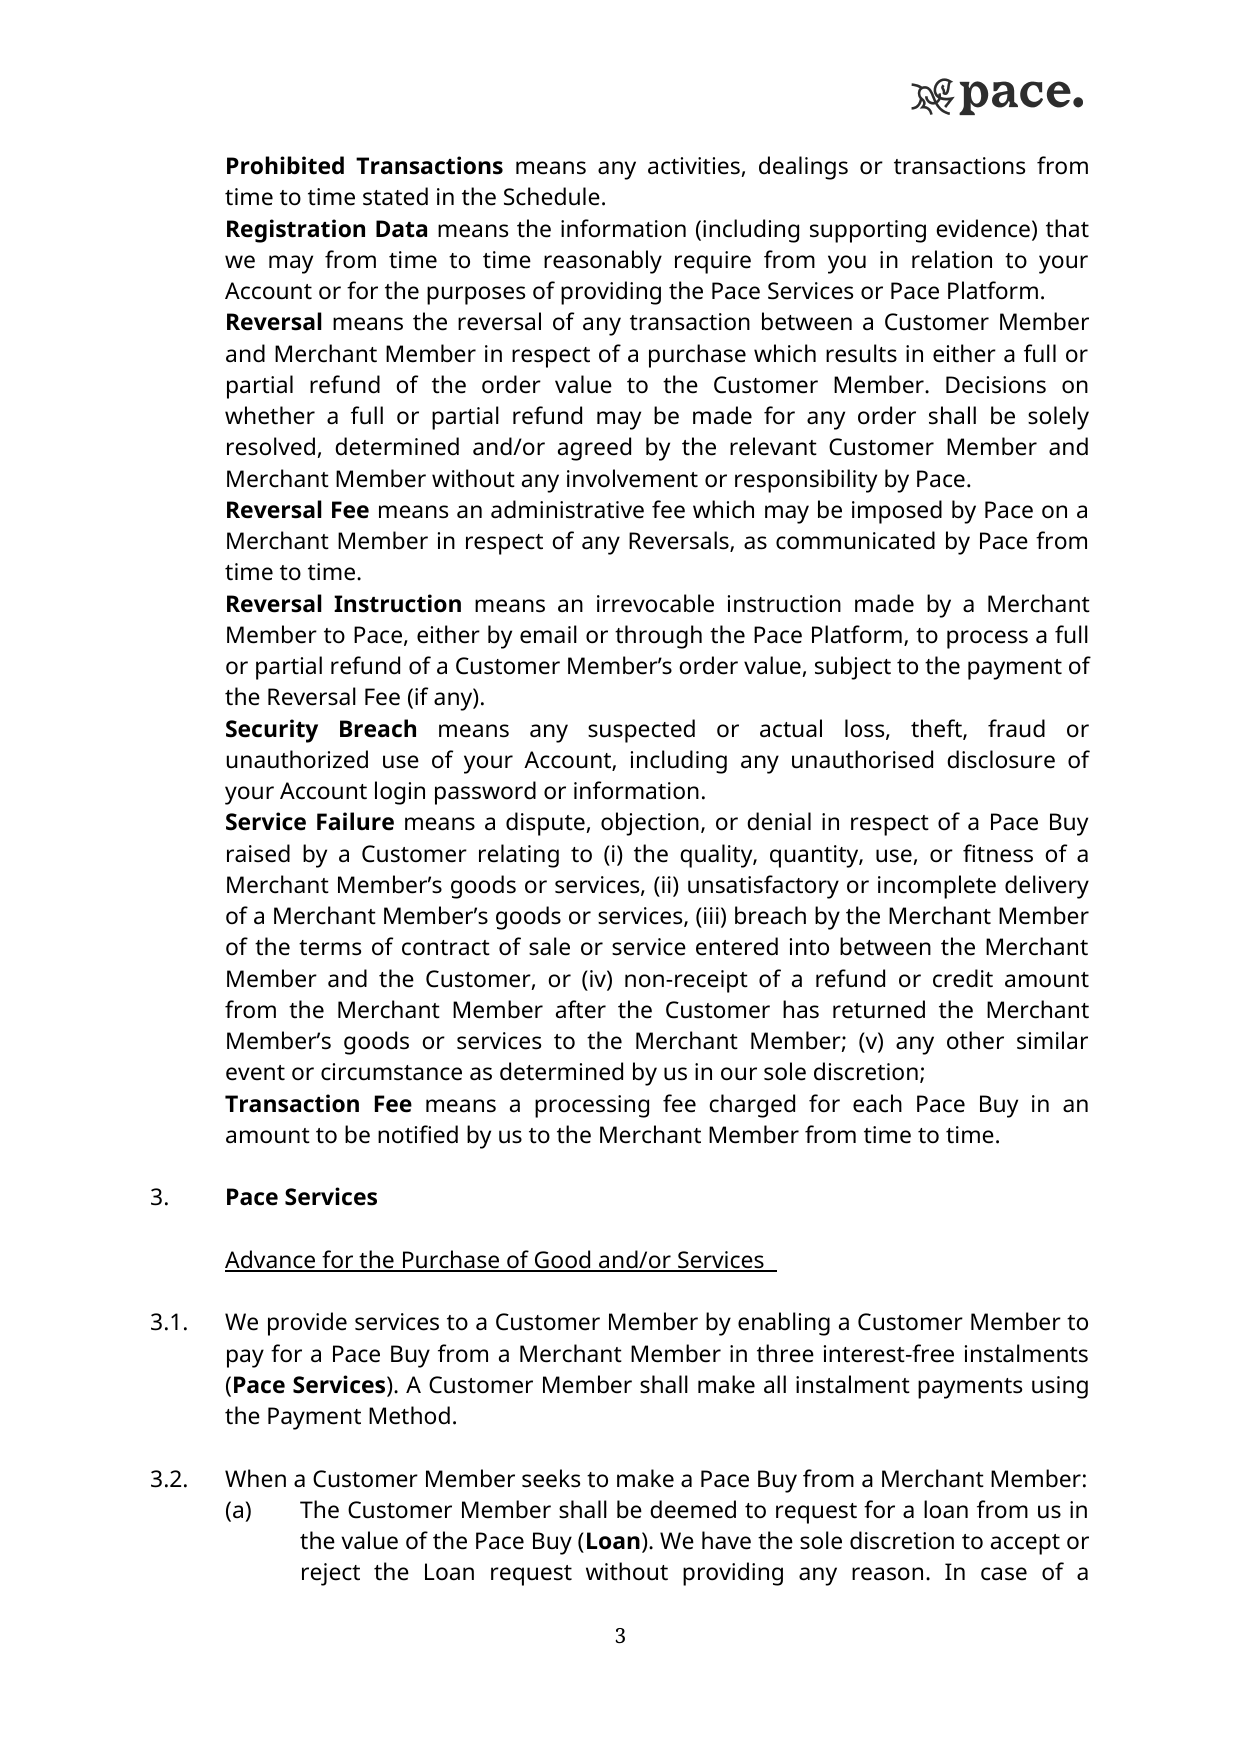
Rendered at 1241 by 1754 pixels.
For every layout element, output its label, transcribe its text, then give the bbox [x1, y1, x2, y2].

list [225, 1494, 1090, 1587]
list We provide services to a Customer Member by enabling a Customer Member to pay for a Pace Buy from a Merchant Member in three interest-free instalments (Pace Services). A Customer Member shall make all instalment payments using the Payment Method. [150, 1306, 1090, 1431]
text Reversal means the reversal of any transaction between a Customer Member and Merchant Member in respect of a purchase which results in either a full or partial refund of the order value to the Customer Member. Decisions on whether a full or partial refund may be made for any order shall be solely resolved, determined and/or agreed by the relevant Customer Member and Merchant Member without any involvement or responsibility by Pace. [225, 306, 1090, 494]
text Reversal Instruction means an irrevocable instruction made by a Merchant Member to Pace, either by email or through the Pace Platform, to process a full or partial refund of a Customer Member’s order value, subject to the payment of the Reversal Fee (if any). [225, 587, 1090, 712]
list When a Customer Member seeks to make a Pace Buy from a Merchant Member: [150, 1462, 1090, 1494]
list Pace Services [150, 1181, 1090, 1212]
text Reversal Fee means an administrative fee which may be imposed by Pace on a Merchant Member in respect of any Reversals, as communicated by Pace from time to time. [225, 494, 1090, 587]
picture [905, 73, 1091, 121]
text Registration Data means the information (including supporting evidence) that we may from time to time reasonably require from you in relation to your Account or for the purposes of providing the Pace Services or Pace Platform. [225, 212, 1090, 306]
text Transaction Fee means a processing fee charged for each Pace Buy in an amount to be notified by us to the Merchant Member from time to time. [225, 1087, 1090, 1150]
text Prohibited Transactions means any activities, dealings or transactions from time to time stated in the Schedule. [225, 150, 1090, 212]
text Service Failure means a dispute, objection, or denial in respect of a Pace Buy raised by a Customer relating to (i) the quality, quantity, use, or fitness of a Merchant Member’s goods or services, (ii) unsatisfactory or incomplete delivery of a Merchant Member’s goods or services, (iii) breach by the Merchant Member of the terms of contract of sale or service entered into between the Merchant Member and the Customer, or (iv) non-receipt of a refund or credit amount from the Merchant Member after the Customer has returned the Merchant Member’s goods or services to the Merchant Member; (v) any other similar event or circumstance as determined by us in our sole discretion; [225, 806, 1090, 1087]
text Security Breach means any suspected or actual loss, theft, fraud or unauthorized use of your Account, including any unauthorised disclosure of your Account login password or information. [225, 712, 1090, 806]
text Advance for the Purchase of Good and/or Services [225, 1244, 1090, 1275]
